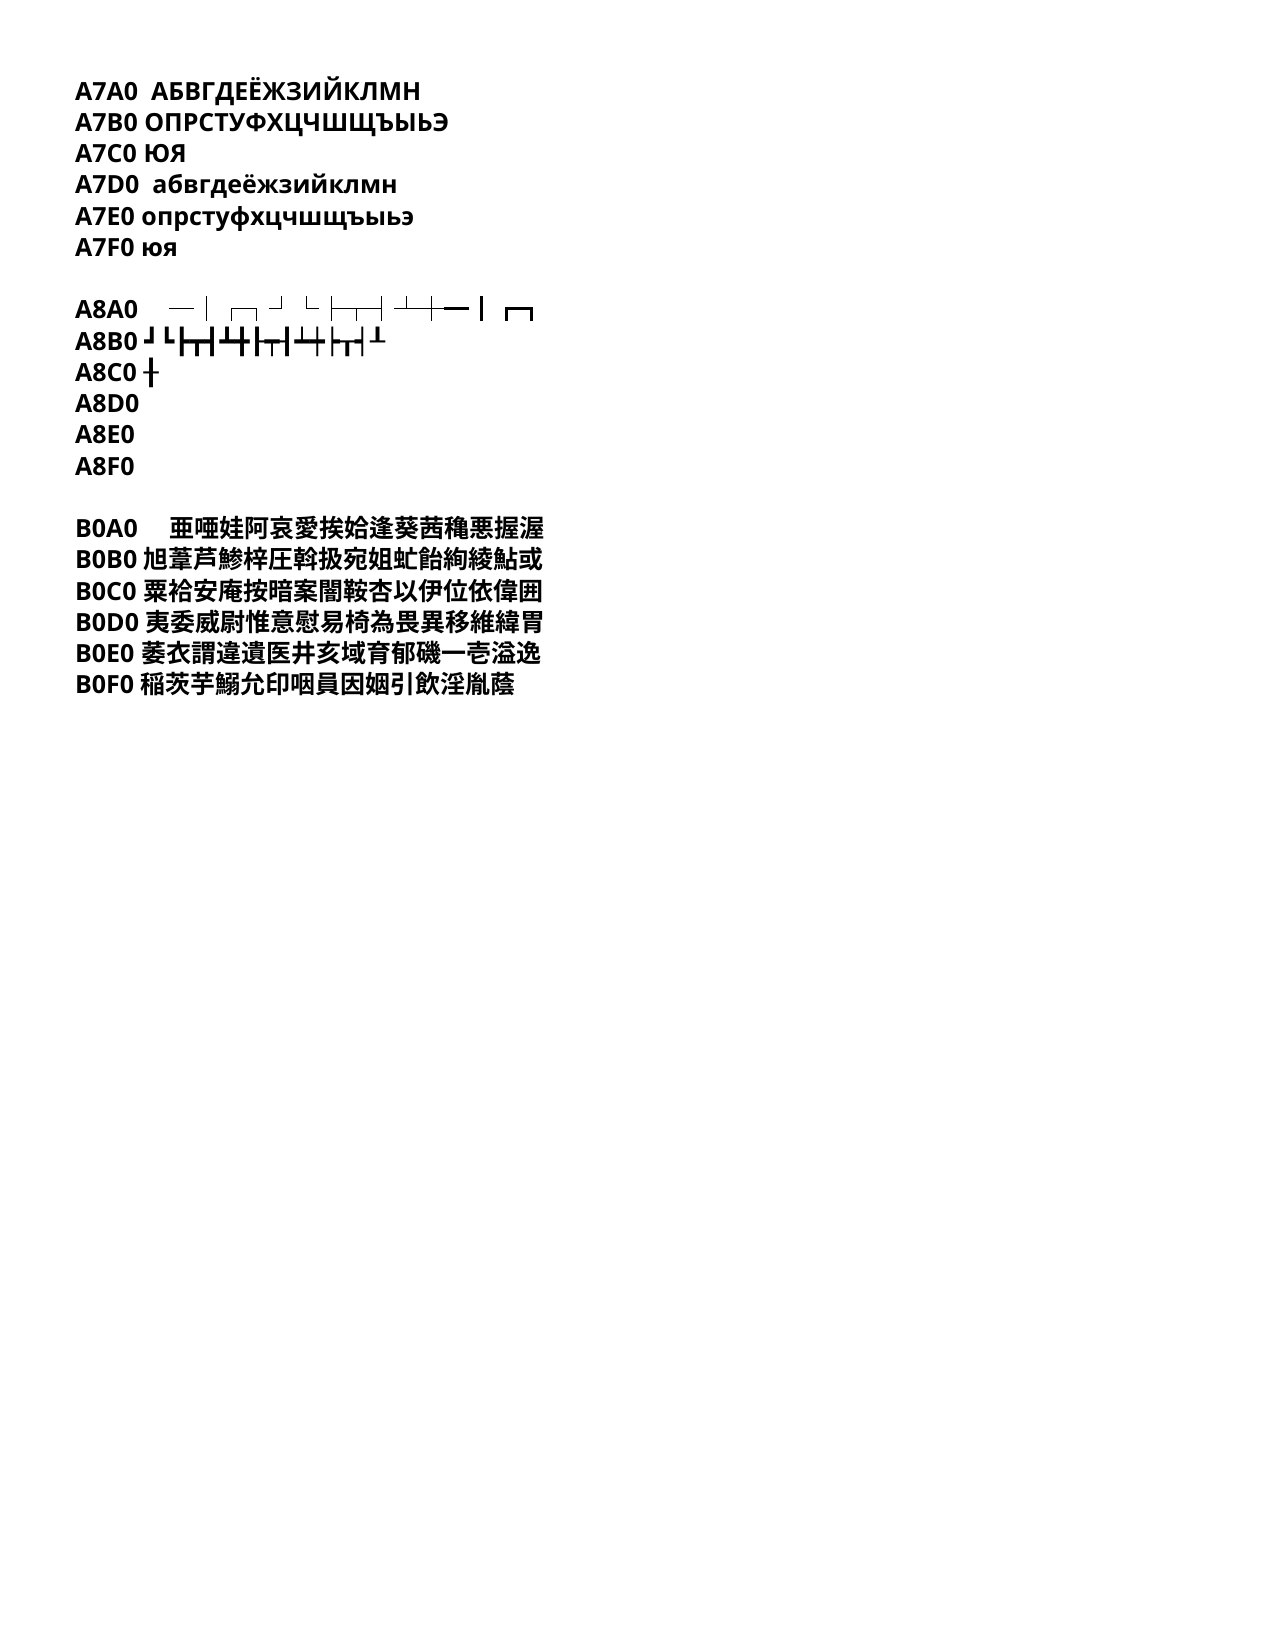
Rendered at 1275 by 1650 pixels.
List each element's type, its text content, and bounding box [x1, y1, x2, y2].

text A8B0 ┛┗┣┳┫┻╋┠┯┨┷┿┝┰┥┸ [75, 325, 1200, 356]
text A7B0 ОПРСТУФХЦЧШЩЪЫЬЭ [75, 106, 1200, 137]
text B0E0 萎衣謂違遺医井亥域育郁磯一壱溢逸 [75, 637, 1200, 669]
text B0B0 旭葦芦鯵梓圧斡扱宛姐虻飴絢綾鮎或 [75, 544, 1200, 575]
text B0F0 稲茨芋鰯允印咽員因姻引飲淫胤蔭 [75, 669, 1200, 700]
text A8C0 ╂ [75, 356, 1200, 387]
text B0C0 粟袷安庵按暗案闇鞍杏以伊位依偉囲 [75, 575, 1200, 606]
text A8F0 [75, 450, 1200, 481]
text A7A0 АБВГДЕЁЖЗИЙКЛМН [75, 75, 1200, 106]
text B0D0 夷委威尉惟意慰易椅為畏異移維緯胃 [75, 606, 1200, 637]
text A8D0 [75, 387, 1200, 419]
text A7F0 юя [75, 231, 1200, 262]
text A7D0 абвгдеёжзийклмн [75, 169, 1200, 200]
text A7E0 опрстуфхцчшщъыьэ [75, 200, 1200, 231]
text A8A0 ─│┌┐┘└├┬┤┴┼━┃┏┓ [75, 294, 1200, 325]
text A7C0 ЮЯ [75, 137, 1200, 169]
text B0A0 亜唖娃阿哀愛挨姶逢葵茜穐悪握渥 [75, 512, 1200, 544]
text A8E0 [75, 419, 1200, 450]
